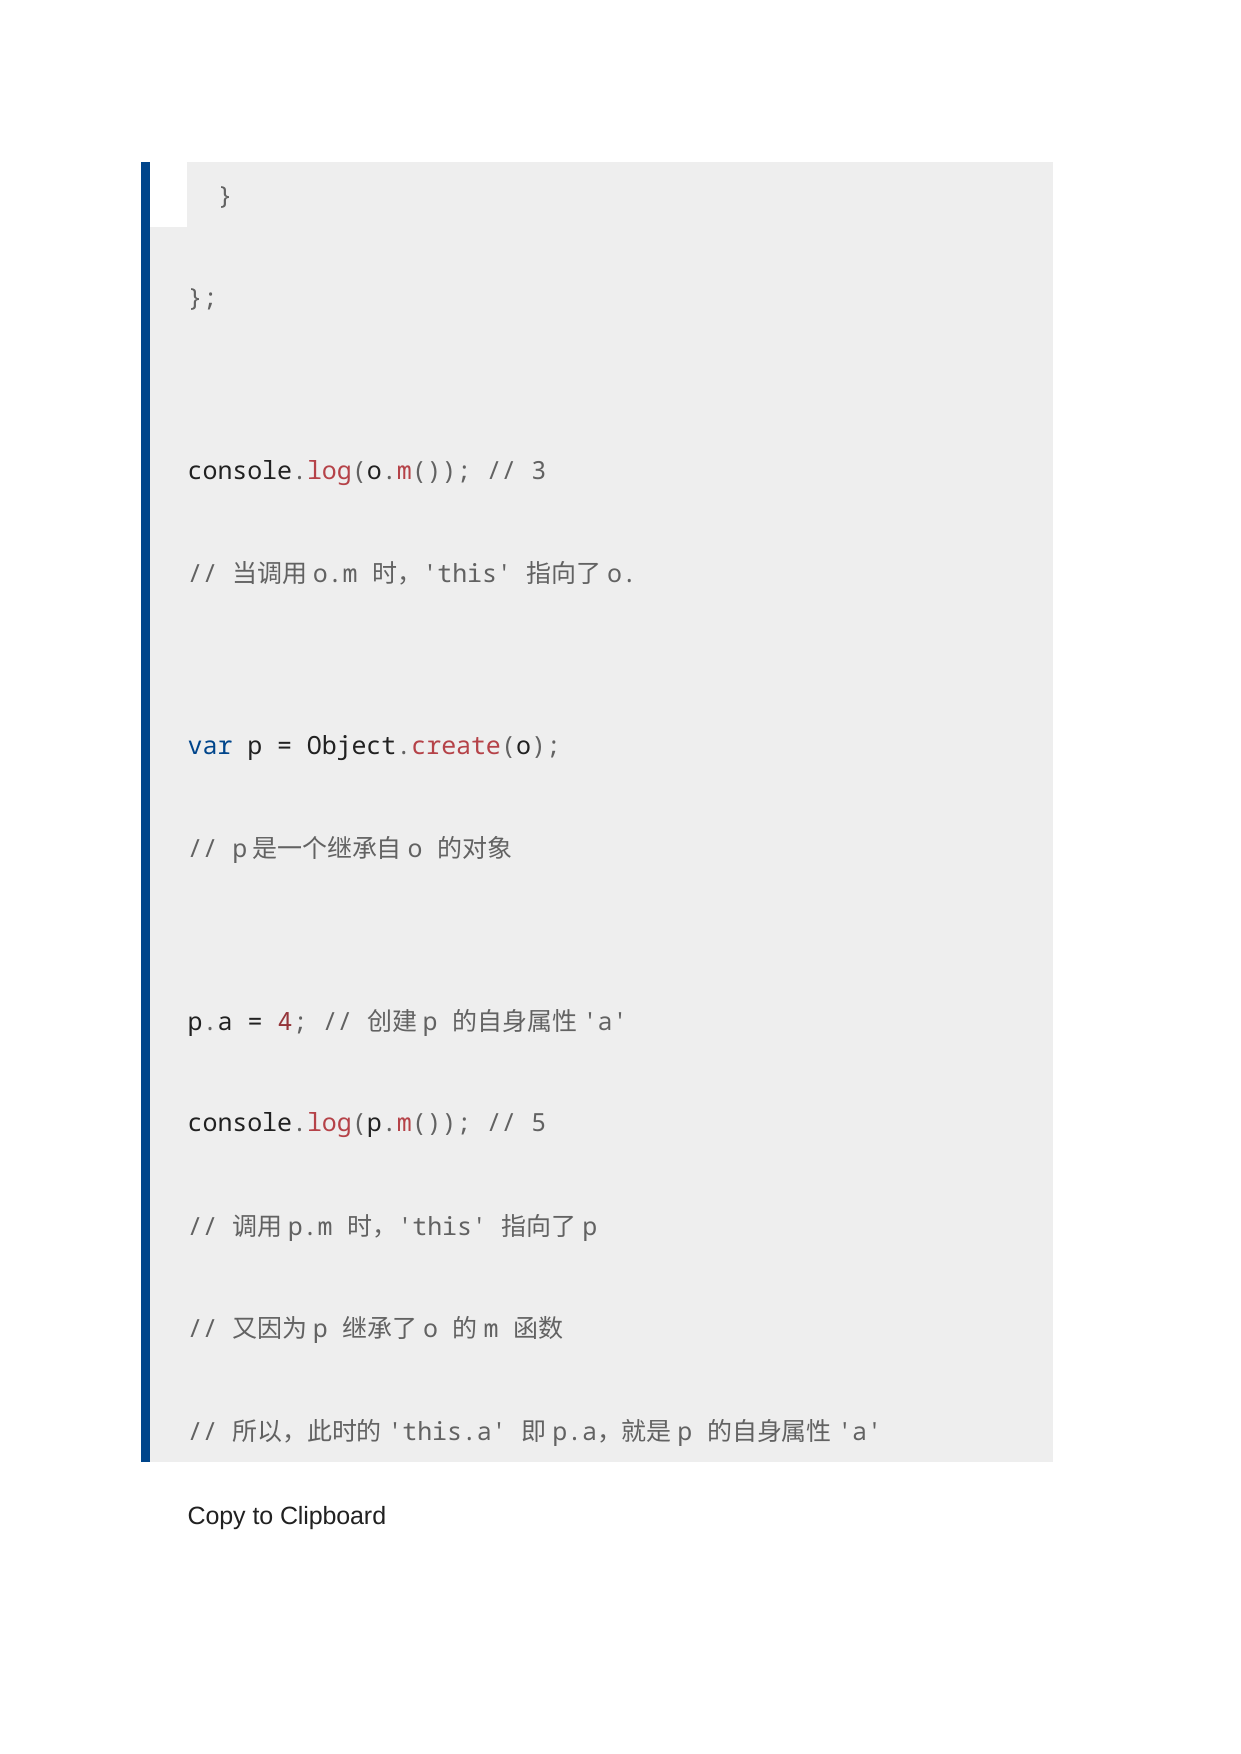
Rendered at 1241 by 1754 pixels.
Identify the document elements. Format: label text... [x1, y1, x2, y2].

text // p是一个继承自 o 的对象 [150, 814, 1053, 879]
text }; [150, 264, 1053, 329]
text p.a = 4; // 创建 p 的自身属性 'a' [150, 987, 1053, 1052]
text } [187, 162, 1053, 227]
text // 调用 p.m 时，'this' 指向了 p [150, 1192, 1053, 1257]
text Copy to Clipboard [187, 1499, 1053, 1532]
text // 当调用 o.m 时，'this' 指向了 o. [150, 539, 1053, 604]
text // 又因为 p 继承了 o 的 m 函数 [150, 1294, 1053, 1359]
text var p = Object.create(o); [150, 712, 1053, 777]
text // 所以，此时的 'this.a' 即 p.a，就是 p 的自身属性 'a' [150, 1397, 1053, 1462]
text console.log(o.m()); // 3 [150, 437, 1053, 502]
text console.log(p.m()); // 5 [150, 1089, 1053, 1154]
